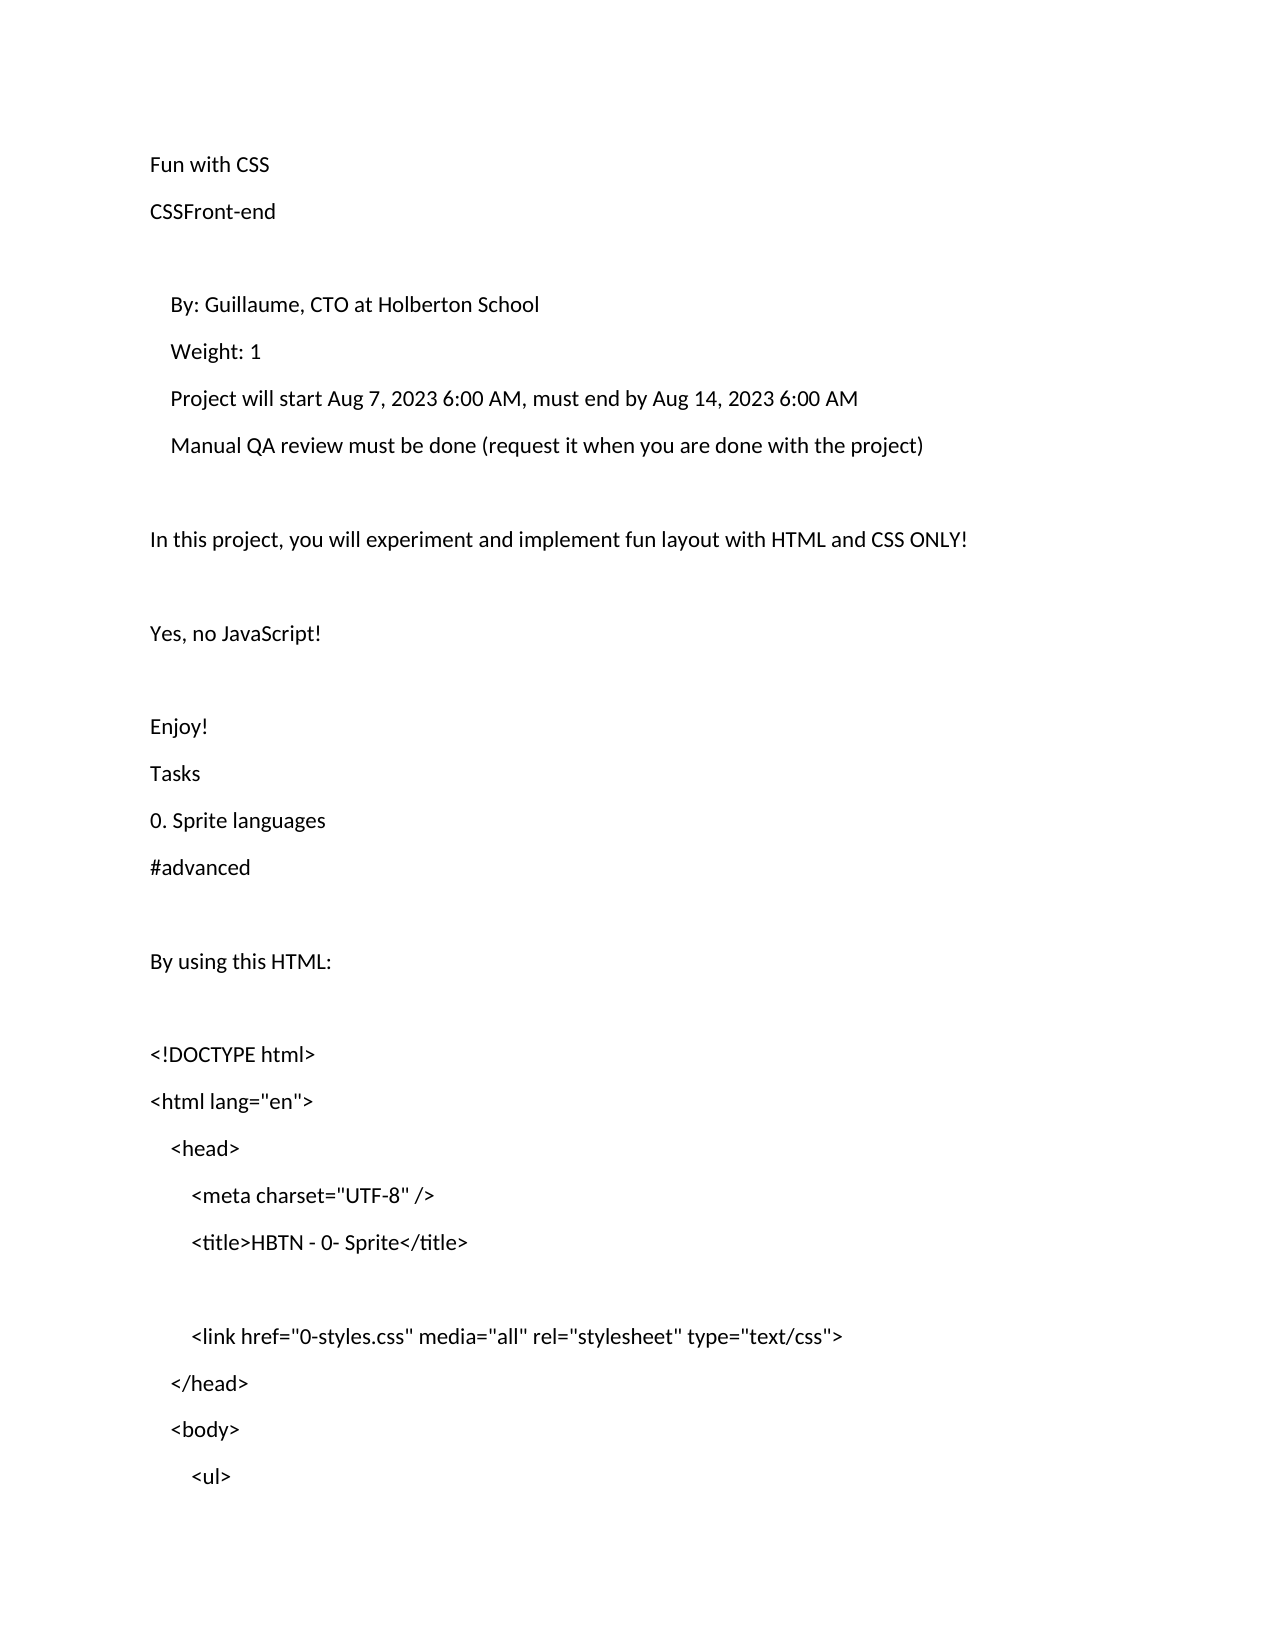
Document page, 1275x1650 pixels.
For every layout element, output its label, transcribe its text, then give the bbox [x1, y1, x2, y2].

text By: Guillaume, CTO at Holberton School [150, 291, 1125, 319]
text Fun with CSS [150, 150, 1125, 178]
text Manual QA review must be done (request it when you are done with the project) [150, 431, 1125, 459]
text CSSFront-end [150, 197, 1125, 225]
text <!DOCTYPE html> [150, 1041, 1125, 1069]
text Yes, no JavaScript! [150, 619, 1125, 647]
text <title>HBTN - 0- Sprite</title> [150, 1228, 1125, 1256]
text <ul> [150, 1462, 1125, 1491]
text Project will start Aug 7, 2023 6:00 AM, must end by Aug 14, 2023 6:00 AM [150, 384, 1125, 412]
text <link href="0-styles.css" media="all" rel="stylesheet" type="text/css"> [150, 1322, 1125, 1350]
text Tasks [150, 759, 1125, 787]
text 0. Sprite languages [150, 806, 1125, 834]
text <html lang="en"> [150, 1087, 1125, 1116]
text <head> [150, 1134, 1125, 1162]
text <meta charset="UTF-8" /> [150, 1181, 1125, 1209]
text By using this HTML: [150, 947, 1125, 975]
text </head> [150, 1369, 1125, 1397]
text <body> [150, 1416, 1125, 1444]
text In this project, you will experiment and implement fun layout with HTML and CSS ONLY! [150, 525, 1125, 553]
text Weight: 1 [150, 337, 1125, 366]
text #advanced [150, 853, 1125, 881]
text Enjoy! [150, 712, 1125, 741]
